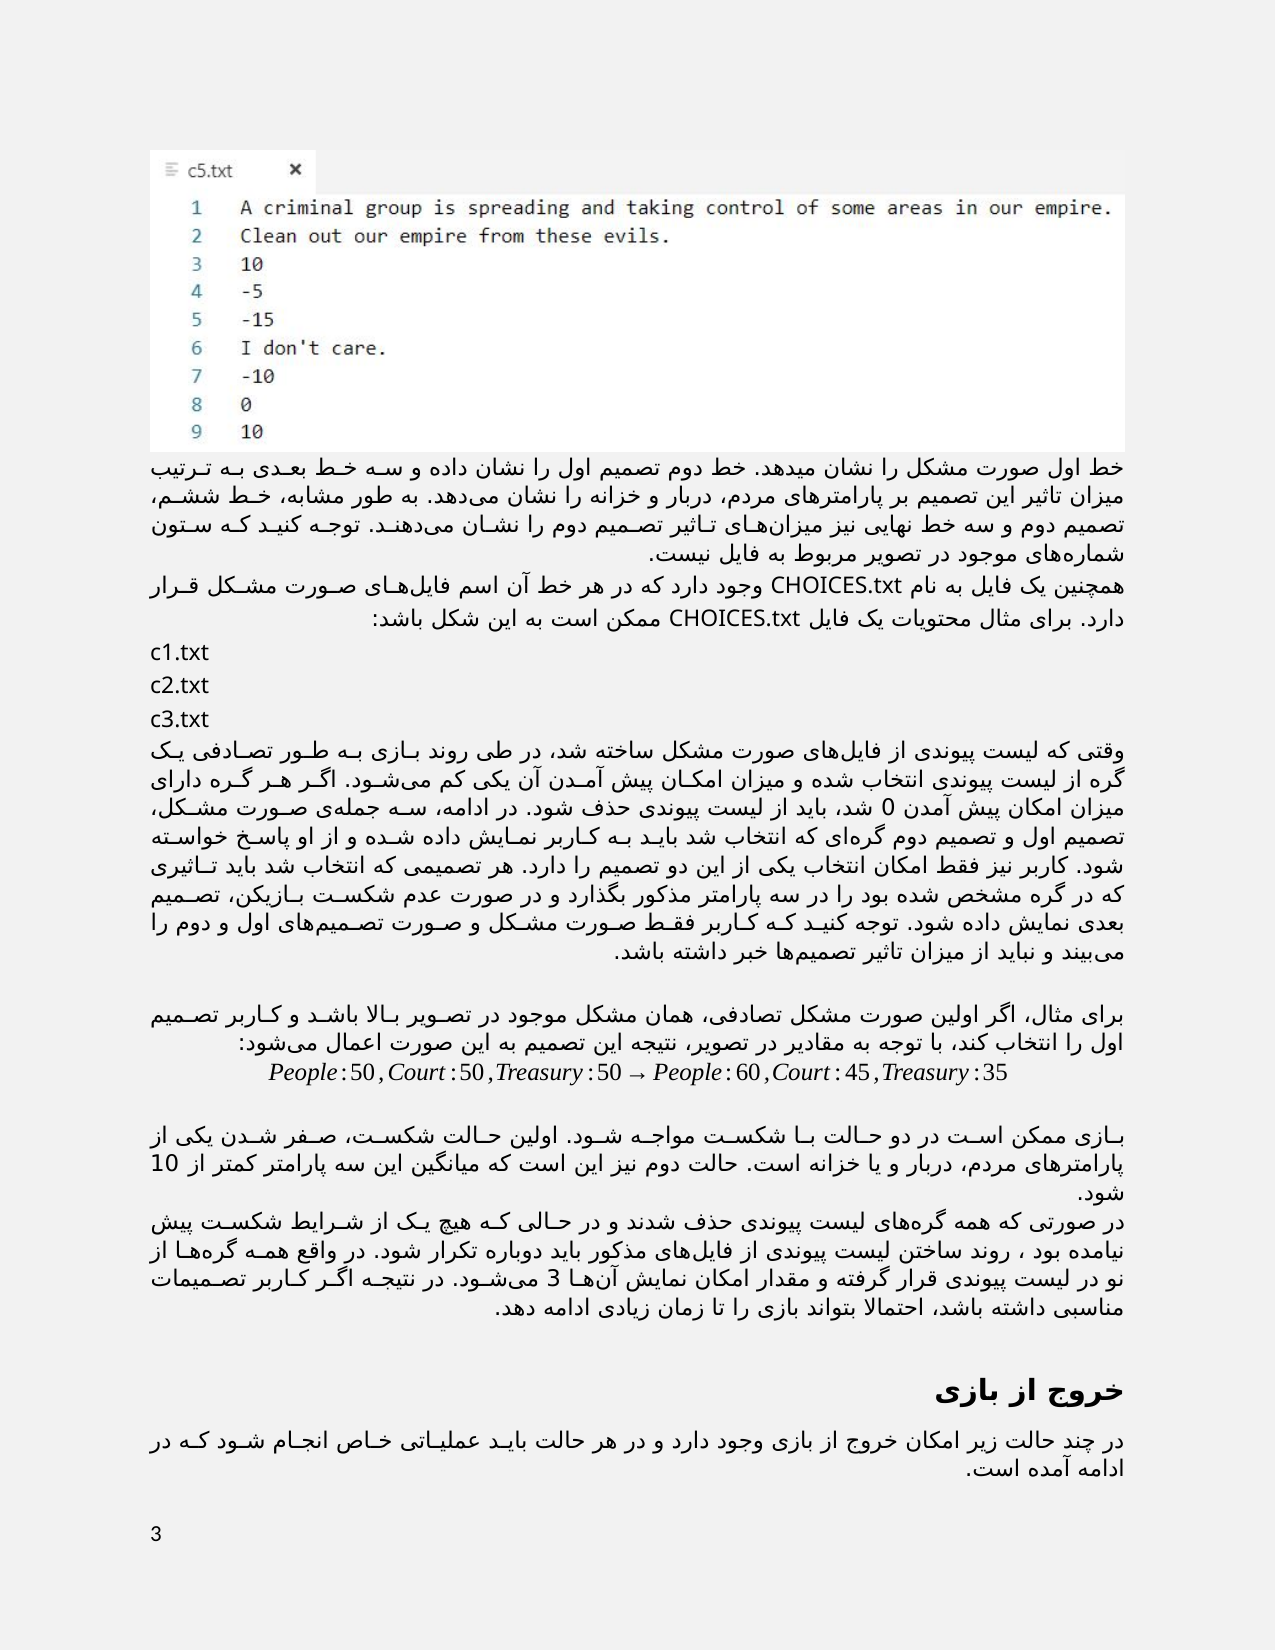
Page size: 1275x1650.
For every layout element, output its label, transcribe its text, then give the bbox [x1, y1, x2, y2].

list c3.txt [150, 703, 1125, 734]
list بازی ممکن است در دو حالت با شکست مواجه شود. اولین حالت شکست، صفر شدن یکی از پارامترهای مردم، دربار و یا خزانه است. حالت دوم نیز این است که میانگین این سه پارامتر کمتر از 10 شود. [150, 1122, 1125, 1206]
picture [150, 150, 1125, 452]
list همچنین یک فایل به نام CHOICES.txt وجود دارد که در هر خط آن اسم فایل‌های صورت مشکل قرار دارد. برای مثال محتویات یک فایل CHOICES.txt ممکن است به این شکل باشد: [150, 569, 1125, 633]
list برای مثال، اگر اولین صورت مشکل تصادفی، همان مشکل موجود در تصویر بالا باشد و کاربر تصمیم اول را انتخاب کند، با توجه به مقادیر در تصویر، نتیجه این تصمیم به این صورت اعمال می‌شود: [150, 1001, 1125, 1056]
list در صورتی که همه گره‌های لیست پیوندی حذف شدند و در حالی که هیچ یک از شرایط شکست پیش نیامده بود ، روند ساختن لیست پیوندی از فایل‌های مذکور باید دوباره تکرار شود. در واقع همه گره‌ها از نو در لیست پیوندی قرار گرفته و مقدار امکان نمایش آن‌ها 3 می‌شود. در نتیجه اگر کاربر تصمیمات مناسبی داشته باشد، احتمالا بتواند بازی را تا زمان زیادی ادامه دهد. [150, 1208, 1125, 1321]
text در چند حالت زیر امکان خروج از بازی وجود دارد و در هر حالت باید عملیاتی خاص انجام شود که در ادامه آمده است. [150, 1427, 1125, 1482]
list c1.txt [150, 636, 1125, 667]
list c2.txt [150, 669, 1125, 701]
list وقتی که لیست پیوندی از فایل‌‌های صورت مشکل ساخته شد، در طی روند بازی به طور تصادفی یک گره از لیست پیوندی انتخاب شده و میزان امکان پیش آمدن آن یکی کم می‌شود. اگر هر گره دارای میزان امکان پیش آمدن 0 شد، باید از لیست پیوندی حذف شود. در ادامه، سه جمله‌ی صورت مشکل، تصمیم اول و تصمیم دوم گره‌ای که انتخاب شد باید به کاربر نمایش داده شده و از او پاسخ خواسته شود. کاربر نیز فقط امکان انتخاب یکی از این دو تصمیم را دارد. هر تصمیمی که انتخاب شد باید تاثیری که در گره مشخص شده بود را در سه پارامتر مذکور بگذارد و در صورت عدم شکست بازیکن، تصمیم بعدی نمایش داده شود. توجه کنید که کاربر فقط صورت مشکل و صورت تصمیم‌های اول و دوم را می‌بیند و نباید از میزان تاثیر تصمیم‌ها خبر داشته باشد. [150, 737, 1125, 965]
text خروج از بازی [150, 1373, 1125, 1407]
list خط اول صورت مشکل را نشان میدهد. خط دوم تصمیم اول را نشان داده و سه خط بعدی به ترتیب میزان تاثیر این تصمیم بر پارامترهای مردم، دربار و خزانه را نشان می‌دهد. به طور مشابه، خط ششم، تصمیم دوم و سه خط نهایی نیز میزان‌های تاثیر تصمیم دوم را نشان می‌دهند. توجه کنید که ستون شماره‌های موجود در تصویر مربوط به فایل نیست. [150, 454, 1125, 567]
